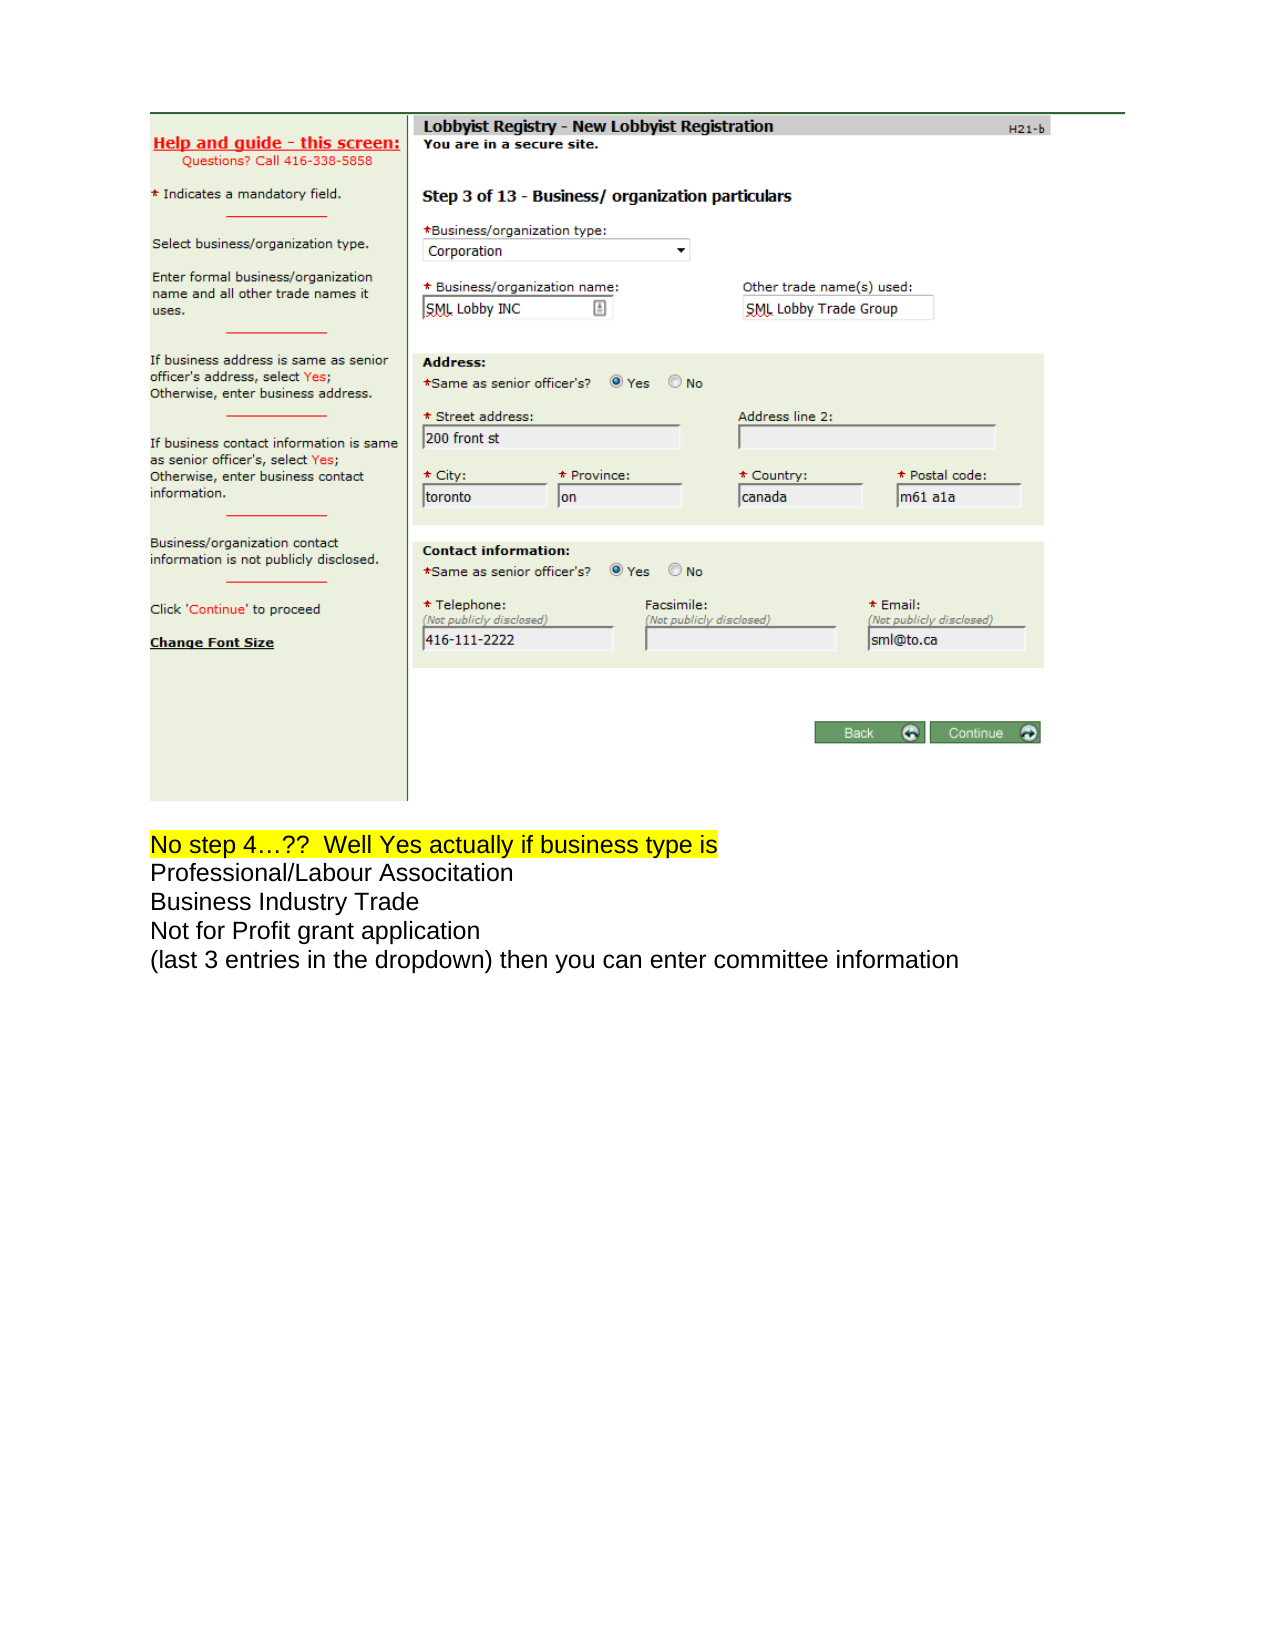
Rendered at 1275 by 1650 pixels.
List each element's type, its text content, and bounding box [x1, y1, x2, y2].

picture [150, 112, 1125, 801]
text Not for Profit grant application [150, 916, 1125, 944]
text No step 4…?? Well Yes actually if business type is [150, 829, 1125, 858]
text Professional/Labour Associtation [150, 858, 1125, 887]
text (last 3 entries in the dropdown) then you can enter committee information [150, 944, 1125, 973]
text Business Industry Trade [150, 887, 1125, 916]
